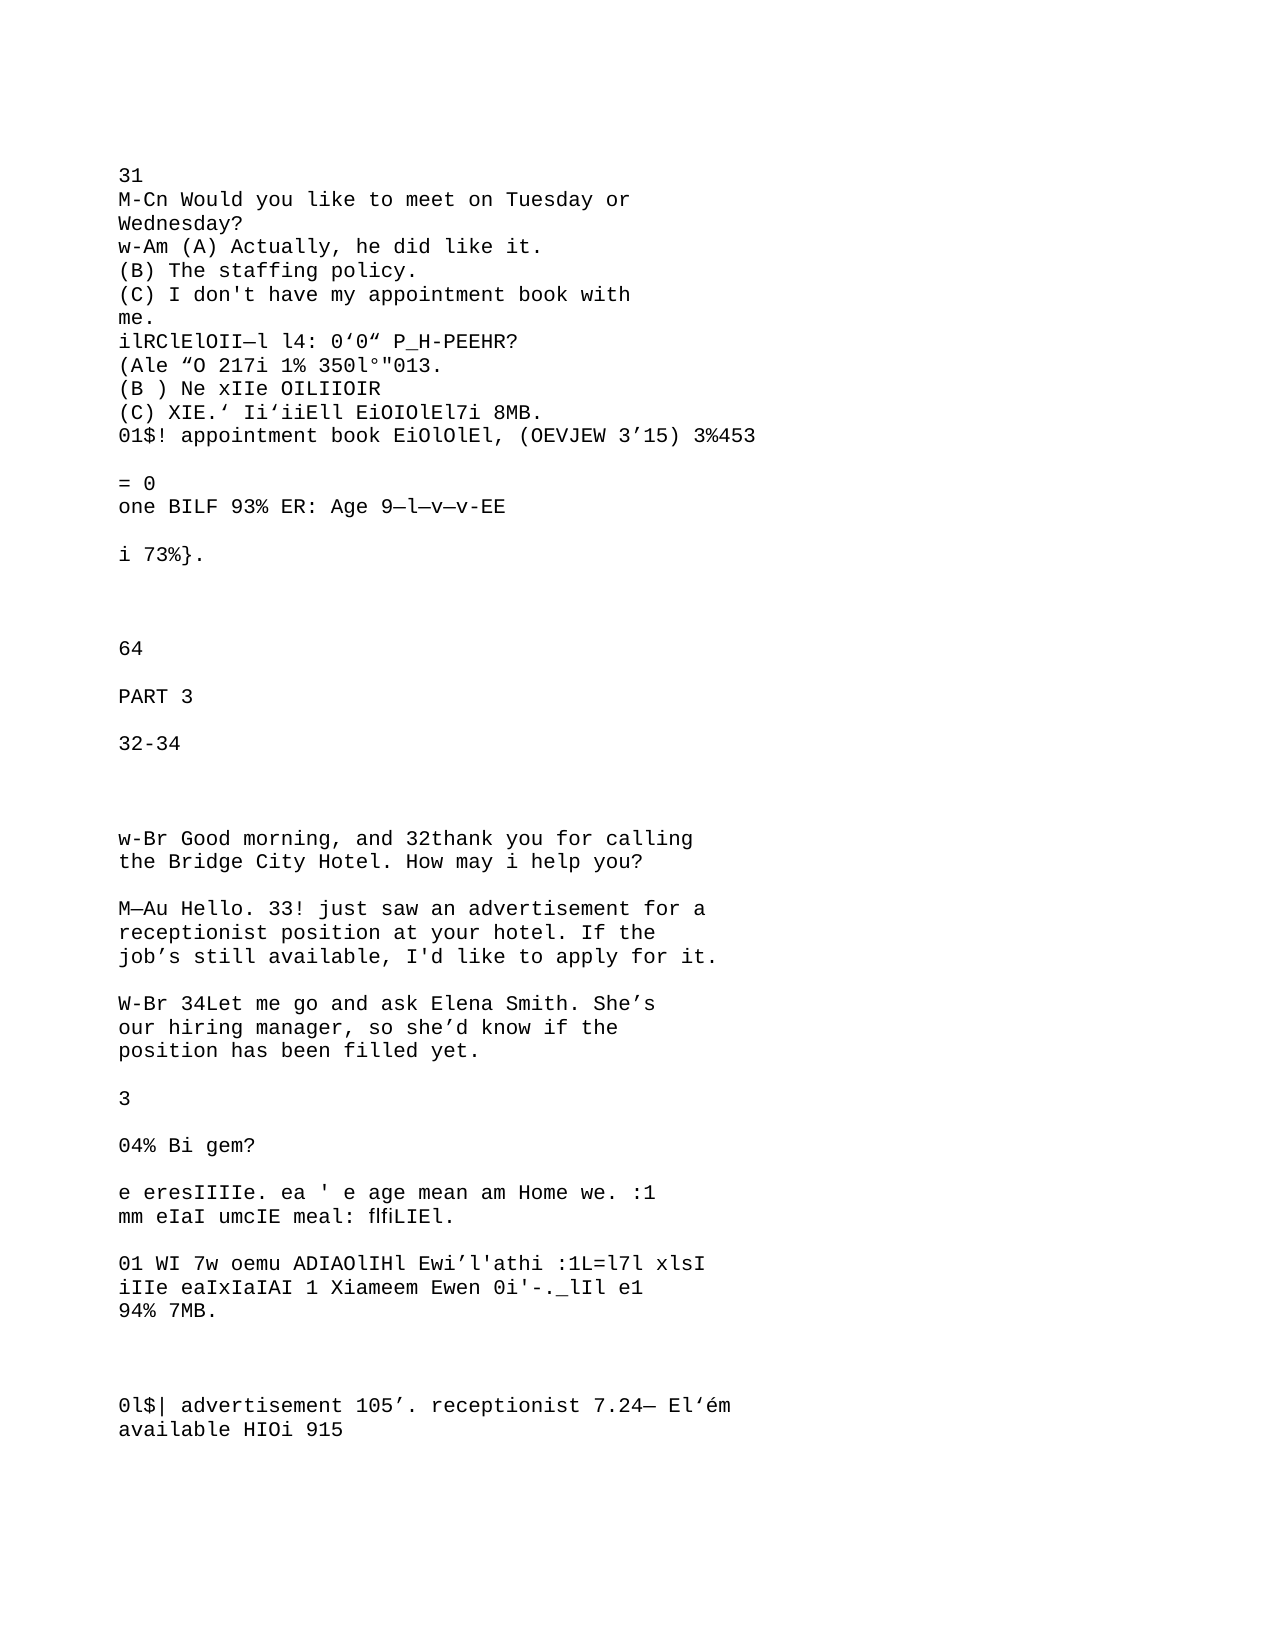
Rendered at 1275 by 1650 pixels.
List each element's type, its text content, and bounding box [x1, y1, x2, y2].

text W-Br 34Let me go and ask Elena Smith. She’s [118, 993, 1157, 1017]
text one BILF 93% ER: Age 9—l—v—v-EE [118, 496, 1157, 520]
text (B ) Ne xIIe OILIIOIR [118, 378, 1157, 402]
text 3 [118, 1088, 1157, 1111]
text 01 WI 7w oemu ADIAOlIHl Ewi’l'athi :1L=l7l xlsI [118, 1253, 1157, 1277]
text (C) XIE.‘ Ii‘iiEll EiOIOlEl7i 8MB. [118, 402, 1157, 426]
text (B) The staffing policy. [118, 260, 1157, 284]
text M—Au Hello. 33! just saw an advertisement for a [118, 898, 1157, 922]
text ilRClElOII—l l4: 0‘0“ P_H-PEEHR? [118, 331, 1157, 354]
text i 73%}. [118, 544, 1157, 567]
text position has been filled yet. [118, 1040, 1157, 1064]
text = 0 [118, 473, 1157, 496]
text job’s still available, I'd like to apply for it. [118, 946, 1157, 969]
text Wednesday? [118, 213, 1157, 236]
text receptionist position at your hotel. If the [118, 922, 1157, 946]
text (C) I don't have my appointment book with [118, 284, 1157, 307]
text 32-34 [118, 733, 1157, 757]
text our hiring manager, so she’d know if the [118, 1017, 1157, 1040]
text mm eIaI umcIE meal: ﬂﬁLIEl. [118, 1206, 1157, 1229]
text w-Am (A) Actually, he did like it. [118, 236, 1157, 260]
text 31 [118, 165, 1157, 189]
text PART 3 [118, 686, 1157, 709]
text 64 [118, 638, 1157, 662]
text 94% 7MB. [118, 1300, 1157, 1324]
text 01$! appointment book EiOlOlEl, (OEVJEW 3’15) 3%453 [118, 426, 1157, 449]
text e eresIIIIe. ea ' e age mean am Home we. :1 [118, 1182, 1157, 1206]
text available HIOi 915 [118, 1419, 1157, 1442]
text the Bridge City Hotel. How may i help you? [118, 851, 1157, 875]
text M-Cn Would you like to meet on Tuesday or [118, 189, 1157, 213]
text w-Br Good morning, and 32thank you for calling [118, 827, 1157, 851]
text iIIe eaIxIaIAI 1 Xiameem Ewen 0i'-._lIl e1 [118, 1277, 1157, 1300]
text 0l$| advertisement 105’. receptionist 7.24— El‘ém [118, 1395, 1157, 1419]
text 04% Bi gem? [118, 1135, 1157, 1158]
text (Ale “O 217i 1% 350l°"013. [118, 354, 1157, 378]
text me. [118, 307, 1157, 331]
